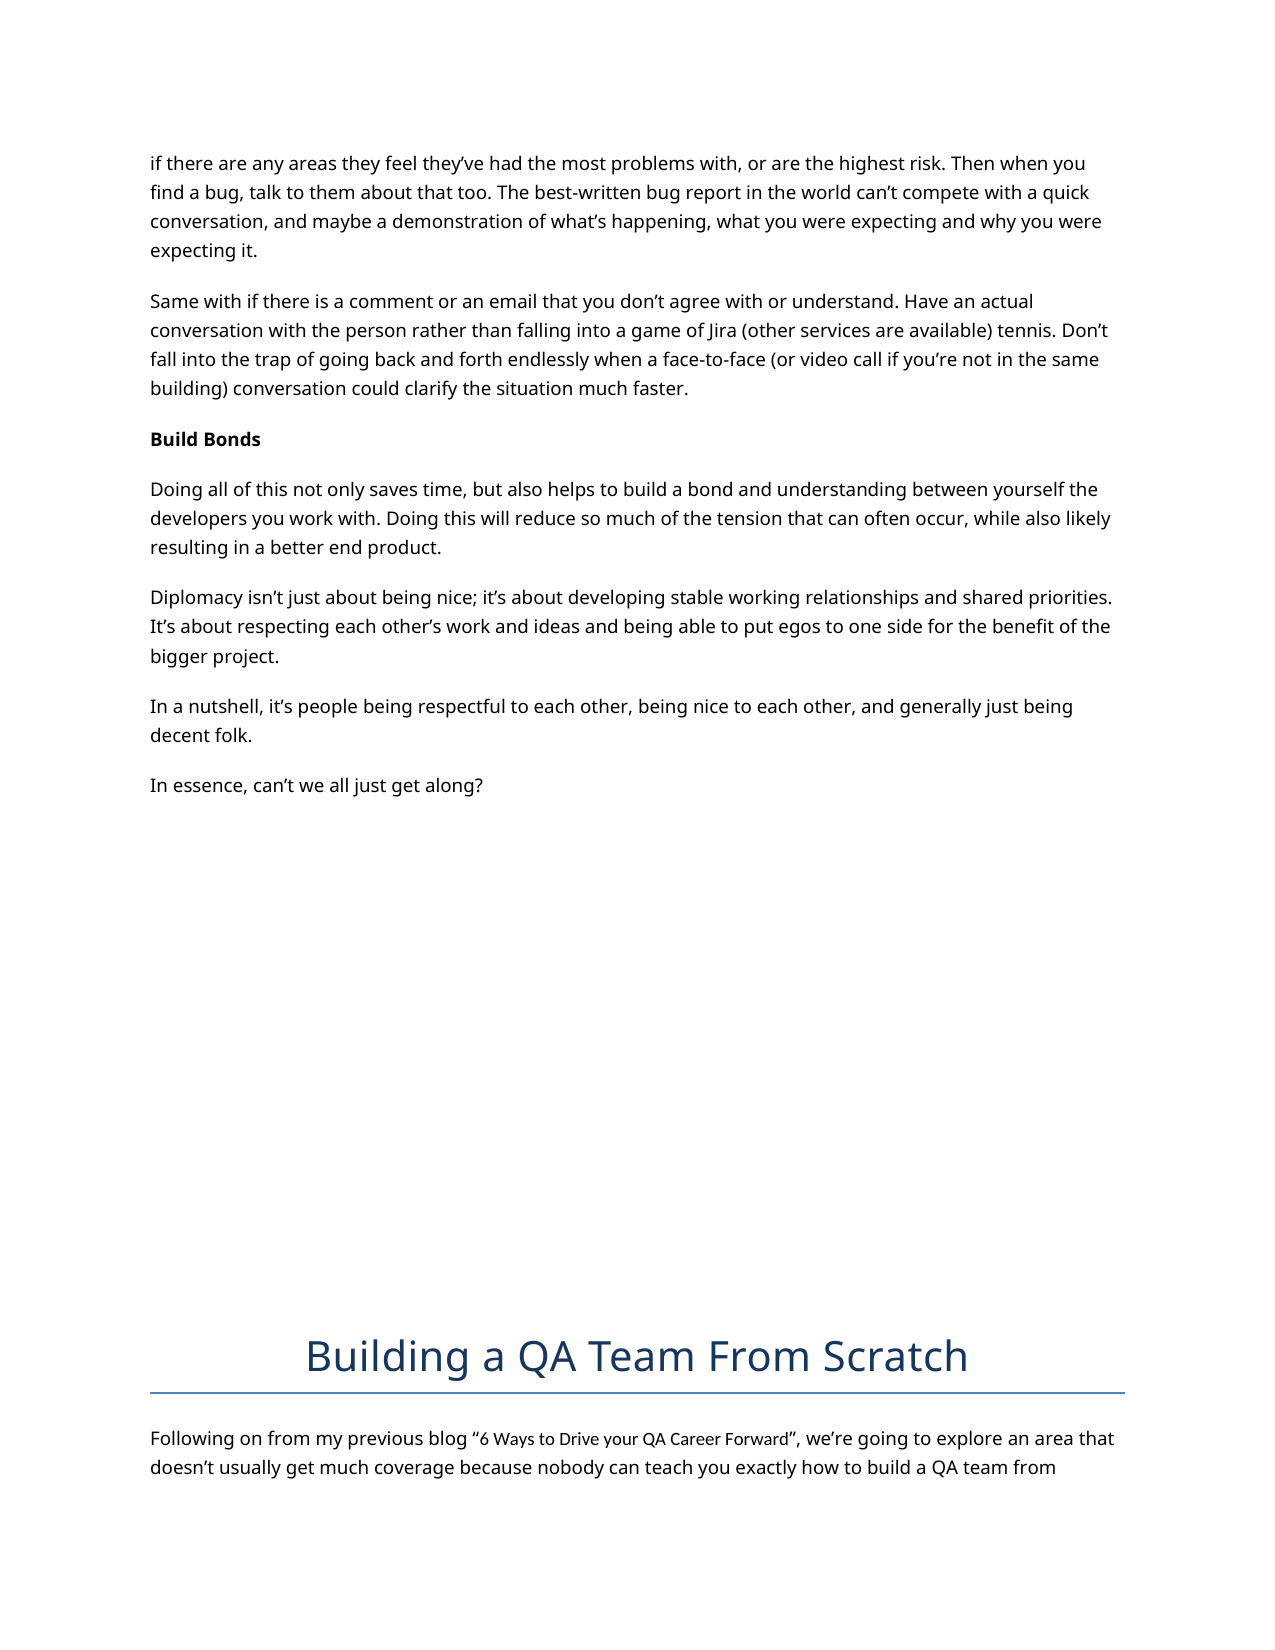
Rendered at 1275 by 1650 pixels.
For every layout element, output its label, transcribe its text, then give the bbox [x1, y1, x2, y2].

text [150, 1425, 1125, 1480]
text Doing all of this not only saves time, but also helps to build a bond and understanding between yourself the developers you work with. Doing this will reduce so much of the tension that can often occur, while also likely resulting in a better end product. [150, 476, 1125, 560]
text In essence, can’t we all just get along? [150, 773, 1125, 798]
text Same with if there is a comment or an email that you don’t agree with or understand. Have an actual conversation with the person rather than falling into a game of Jira (other services are available) tennis. Don’t fall into the trap of going back and forth endlessly when a face-to-face (or video call if you’re not in the same building) conversation could clarify the situation much faster. [150, 288, 1125, 401]
title Building a QA Team From Scratch [150, 1327, 1125, 1392]
text Build Bonds [150, 426, 1125, 451]
text Diplomacy isn’t just about being nice; it’s about developing stable working relationships and shared priorities. It’s about respecting each other’s work and ideas and being able to put egos to one side for the benefit of the bigger project. [150, 584, 1125, 669]
text In a nutshell, it’s people being respectful to each other, being nice to each other, and generally just being decent folk. [150, 693, 1125, 748]
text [150, 150, 1125, 263]
